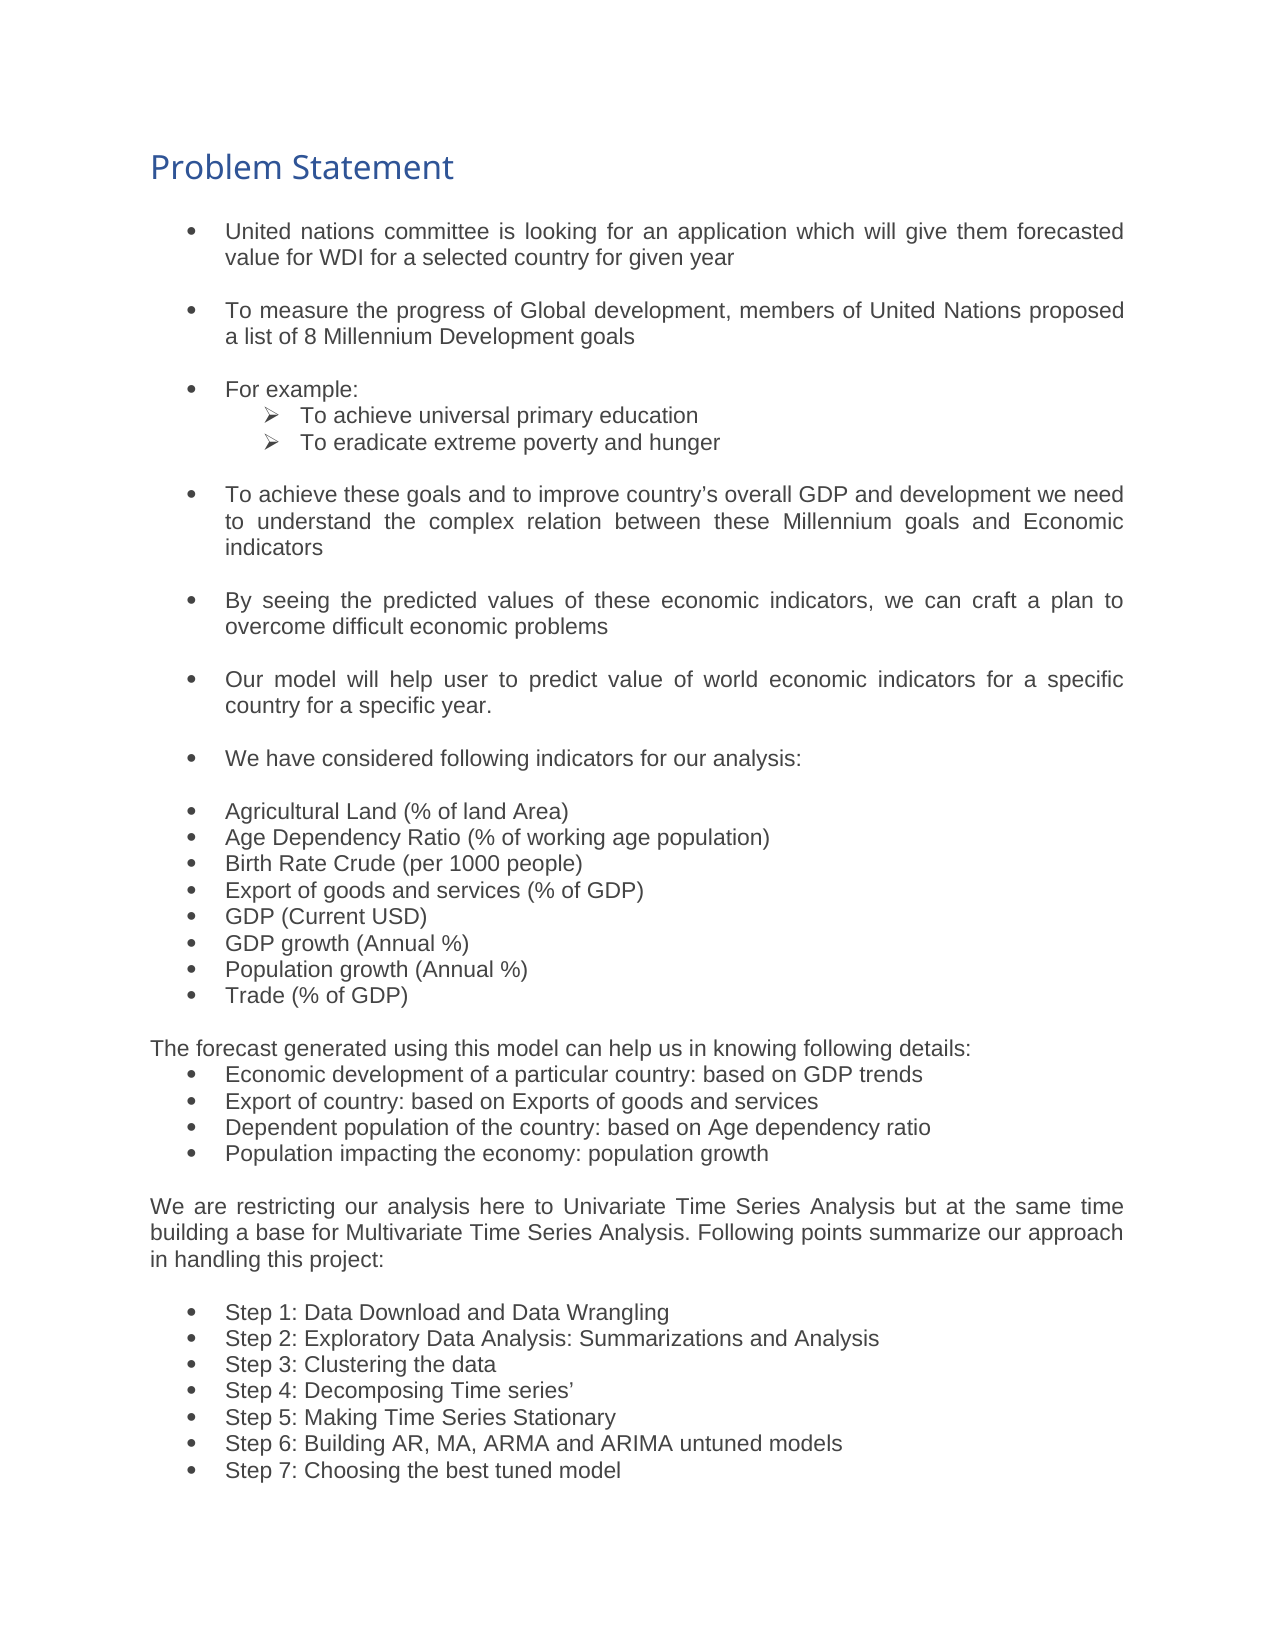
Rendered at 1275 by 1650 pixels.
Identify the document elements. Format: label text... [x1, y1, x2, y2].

list To achieve these goals and to improve country’s overall GDP and development we need to understand the complex relation between these Millennium goals and Economic indicators [187, 481, 1125, 561]
list Our model will help user to predict value of world economic indicators for a specific country for a specific year. [187, 666, 1125, 719]
list For example: [187, 376, 1125, 402]
list United nations committee is looking for an application which will give them forecasted value for WDI for a selected country for given year [187, 218, 1125, 271]
text The forecast generated using this model can help us in knowing following details: [150, 1035, 1125, 1061]
list GDP growth (Annual %) [187, 929, 1125, 956]
list Step 2: Exploratory Data Analysis: Summarizations and Analysis [187, 1325, 1125, 1351]
list Population growth (Annual %) [187, 956, 1125, 982]
list Economic development of a particular country: based on GDP trends [187, 1061, 1125, 1088]
list By seeing the predicted values of these economic indicators, we can craft a plan to overcome difficult economic problems [187, 587, 1125, 639]
list Agricultural Land (% of land Area) [187, 798, 1125, 824]
list Export of country: based on Exports of goods and services [187, 1088, 1125, 1114]
list Step 7: Choosing the best tuned model [187, 1457, 1125, 1483]
list To measure the progress of Global development, members of United Nations proposed a list of 8 Millennium Development goals [187, 297, 1125, 350]
list Step 5: Making Time Series Stationary [187, 1404, 1125, 1430]
list We have considered following indicators for our analysis: [187, 745, 1125, 771]
text We are restricting our analysis here to Univariate Time Series Analysis but at the same time building a base for Multivariate Time Series Analysis. Following points summarize our approach in handling this project: [150, 1193, 1125, 1272]
list Step 4: Decomposing Time series’ [187, 1377, 1125, 1404]
list Age Dependency Ratio (% of working age population) [187, 824, 1125, 850]
list To achieve universal primary education [262, 402, 1125, 429]
subtitle Problem Statement [150, 144, 1125, 189]
list Export of goods and services (% of GDP) [187, 877, 1125, 903]
list Step 6: Building AR, MA, ARMA and ARIMA untuned models [187, 1430, 1125, 1457]
list Step 3: Clustering the data [187, 1351, 1125, 1377]
list GDP (Current USD) [187, 903, 1125, 929]
list Step 1: Data Download and Data Wrangling [187, 1298, 1125, 1325]
list To eradicate extreme poverty and hunger [262, 429, 1125, 455]
list Trade (% of GDP) [187, 982, 1125, 1008]
list Birth Rate Crude (per 1000 people) [187, 850, 1125, 877]
list Population impacting the economy: population growth [187, 1140, 1125, 1167]
list Dependent population of the country: based on Age dependency ratio [187, 1114, 1125, 1140]
